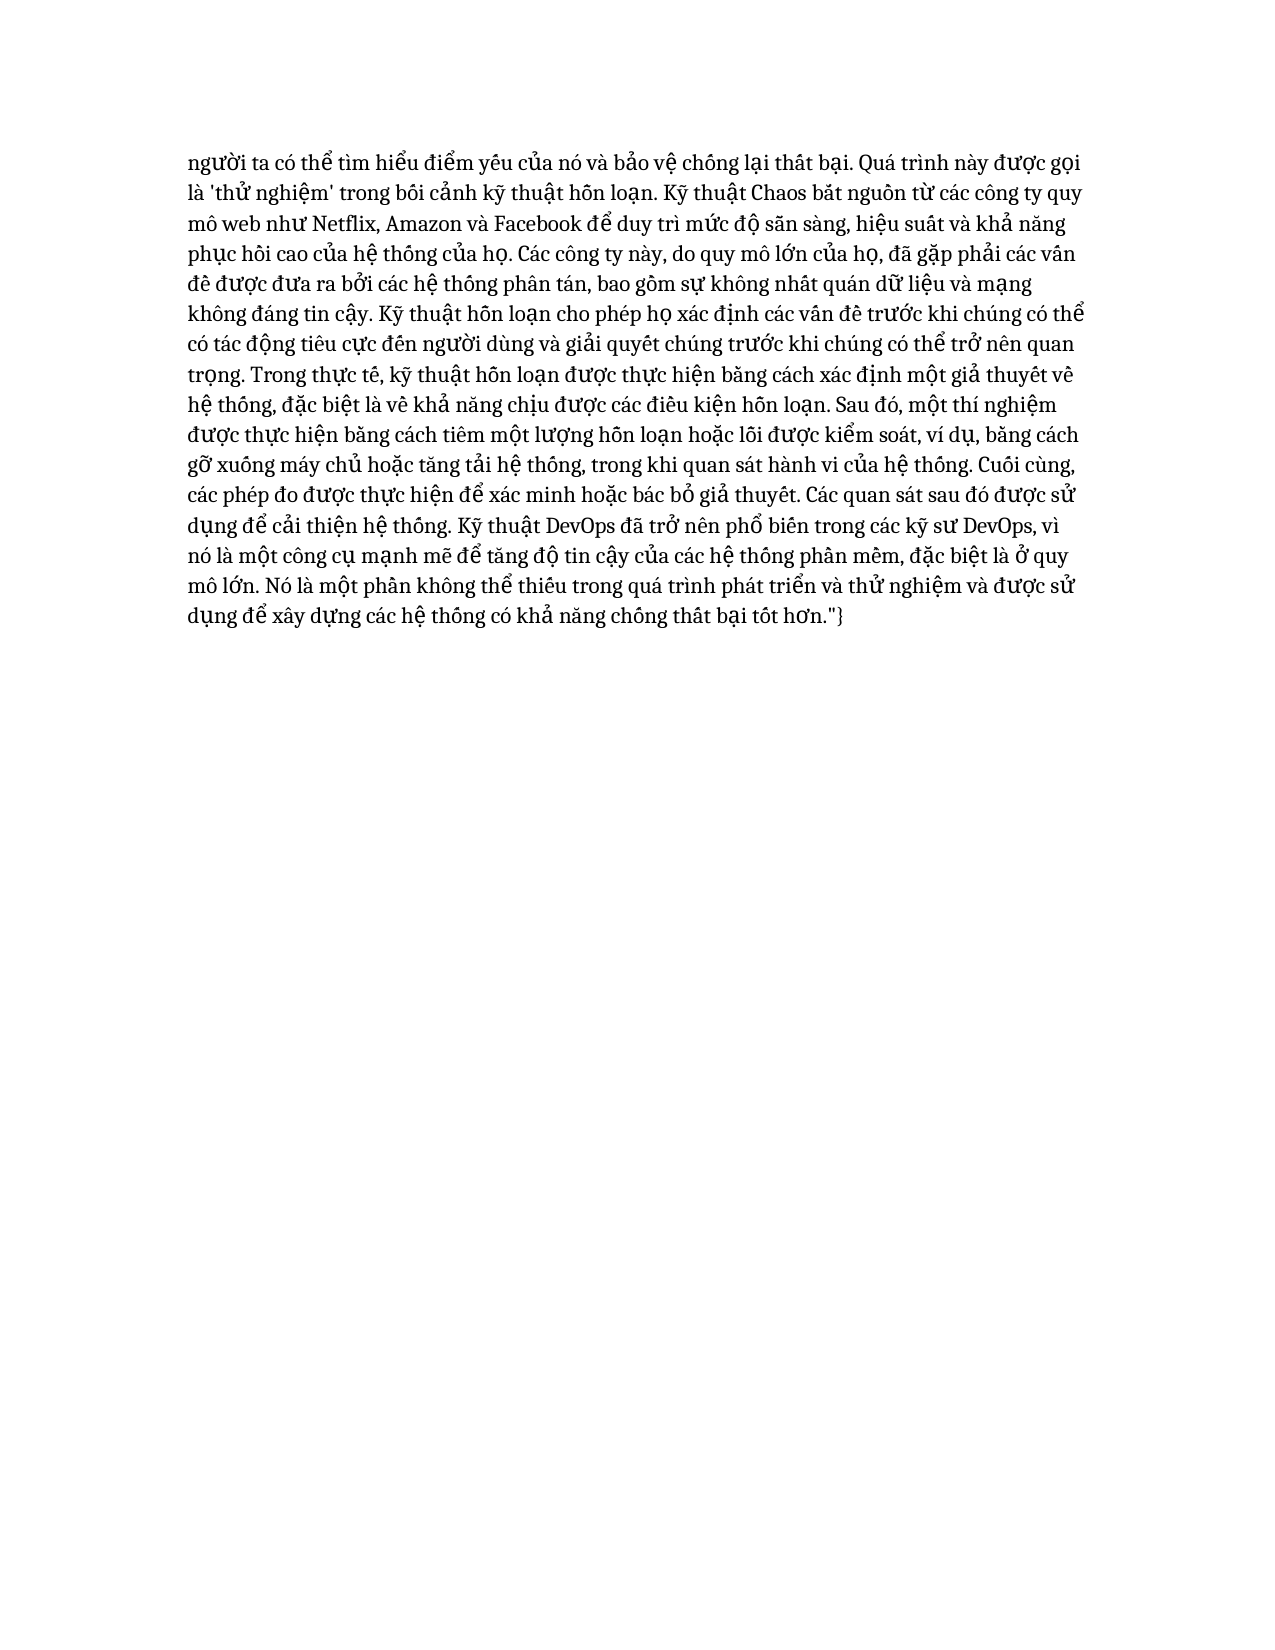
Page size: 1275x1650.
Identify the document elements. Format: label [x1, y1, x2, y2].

text [187, 150, 1087, 629]
